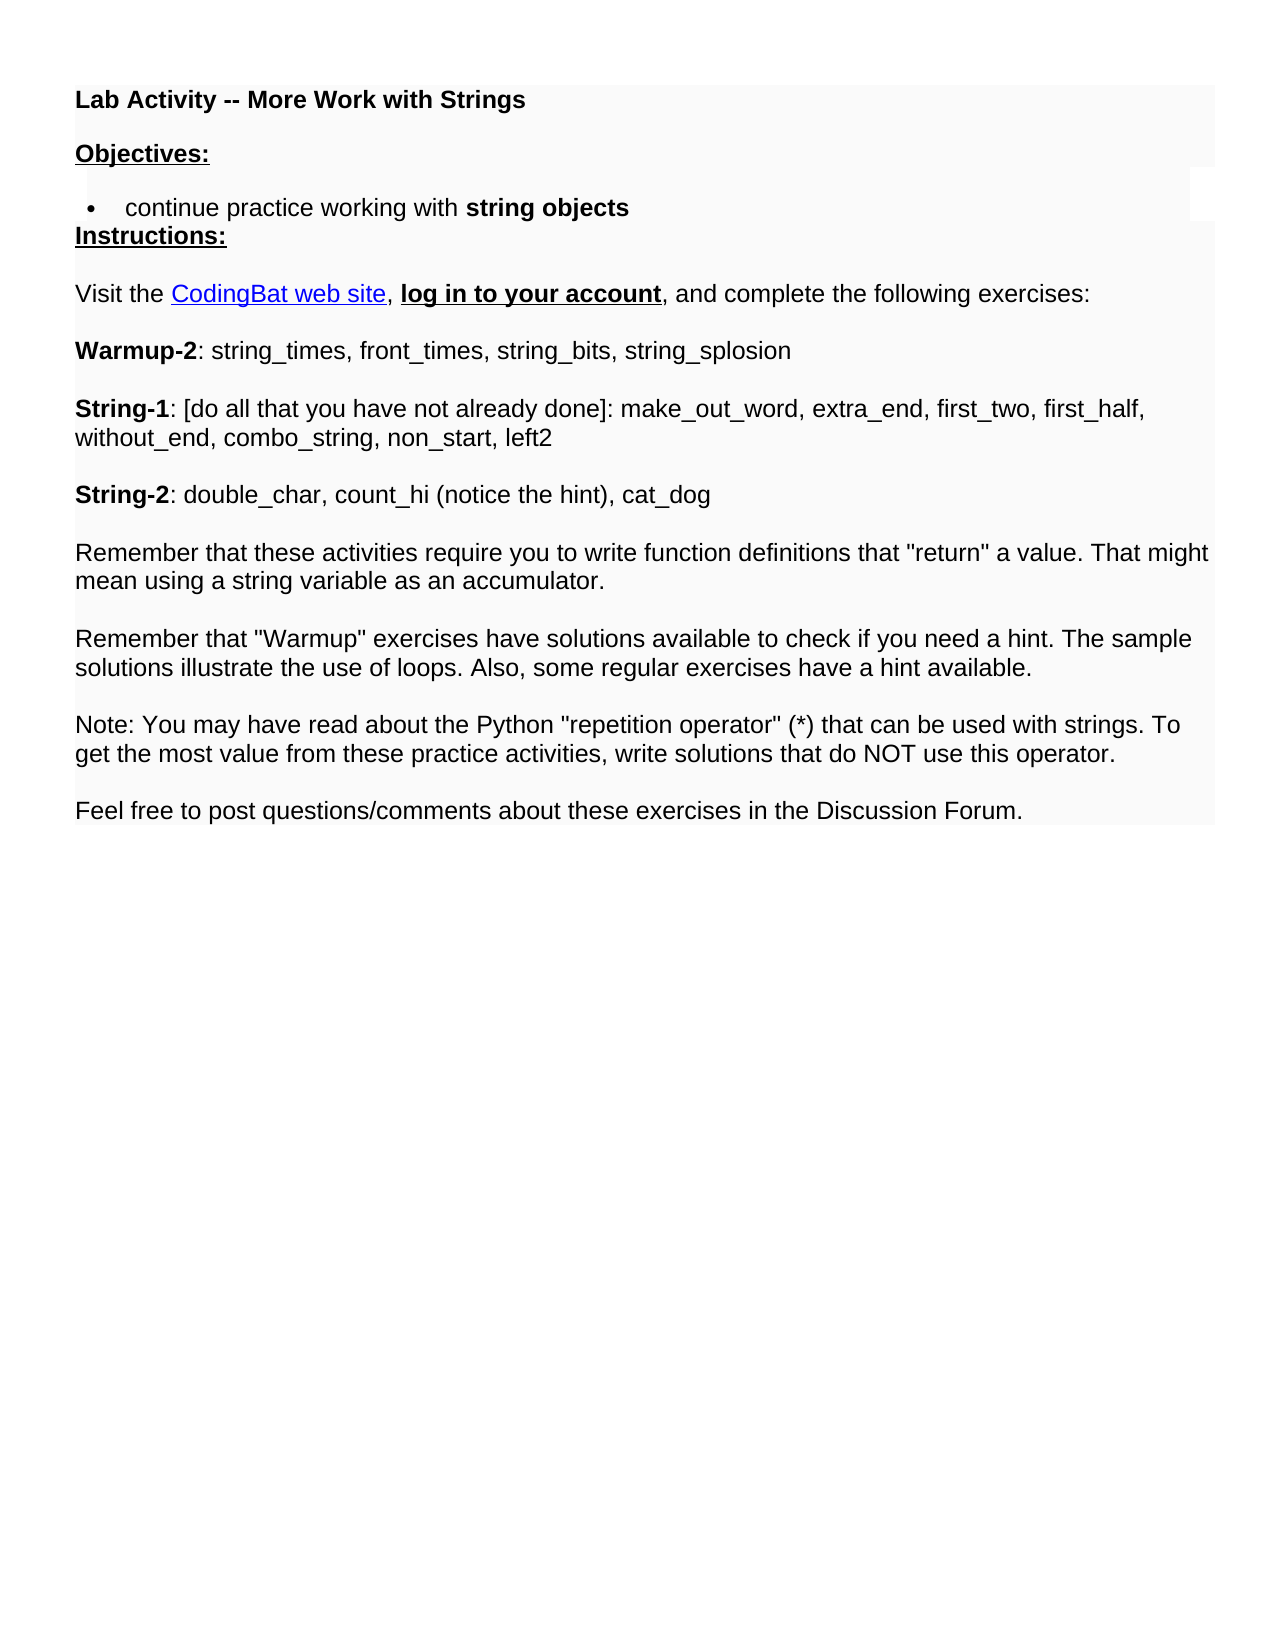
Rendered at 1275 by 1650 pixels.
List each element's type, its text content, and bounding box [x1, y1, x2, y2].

list continue practice working with string objects [87, 192, 1190, 221]
text Instructions: Visit the CodingBat web site, log in to your account, and complete the following exercises: Warmup-2: string_times, front_times, string_bits, string_splosion String-1: [do all that you have not already done]: make_out_word, extra_end, first_two, first_half, without_end, combo_string, non_start, left2 String-2: double_char, count_hi (notice the hint), cat_dog Remember that these activities require you to write function definitions that "return" a value. That might mean using a string variable as an accumulator. Remember that "Warmup" exercises have solutions available to check if you need a hint. The sample solutions illustrate the use of loops. Also, some regular exercises have a hint available. Note: You may have read about the Python "repetition operator" (*) that can be used with strings. To get the most value from these practice activities, write solutions that do NOT use this operator. Feel free to post questions/comments about these exercises in the Discussion Forum. [75, 221, 1215, 825]
text Objectives: [75, 139, 1215, 167]
text Lab Activity -- More Work with Strings [75, 85, 1215, 114]
